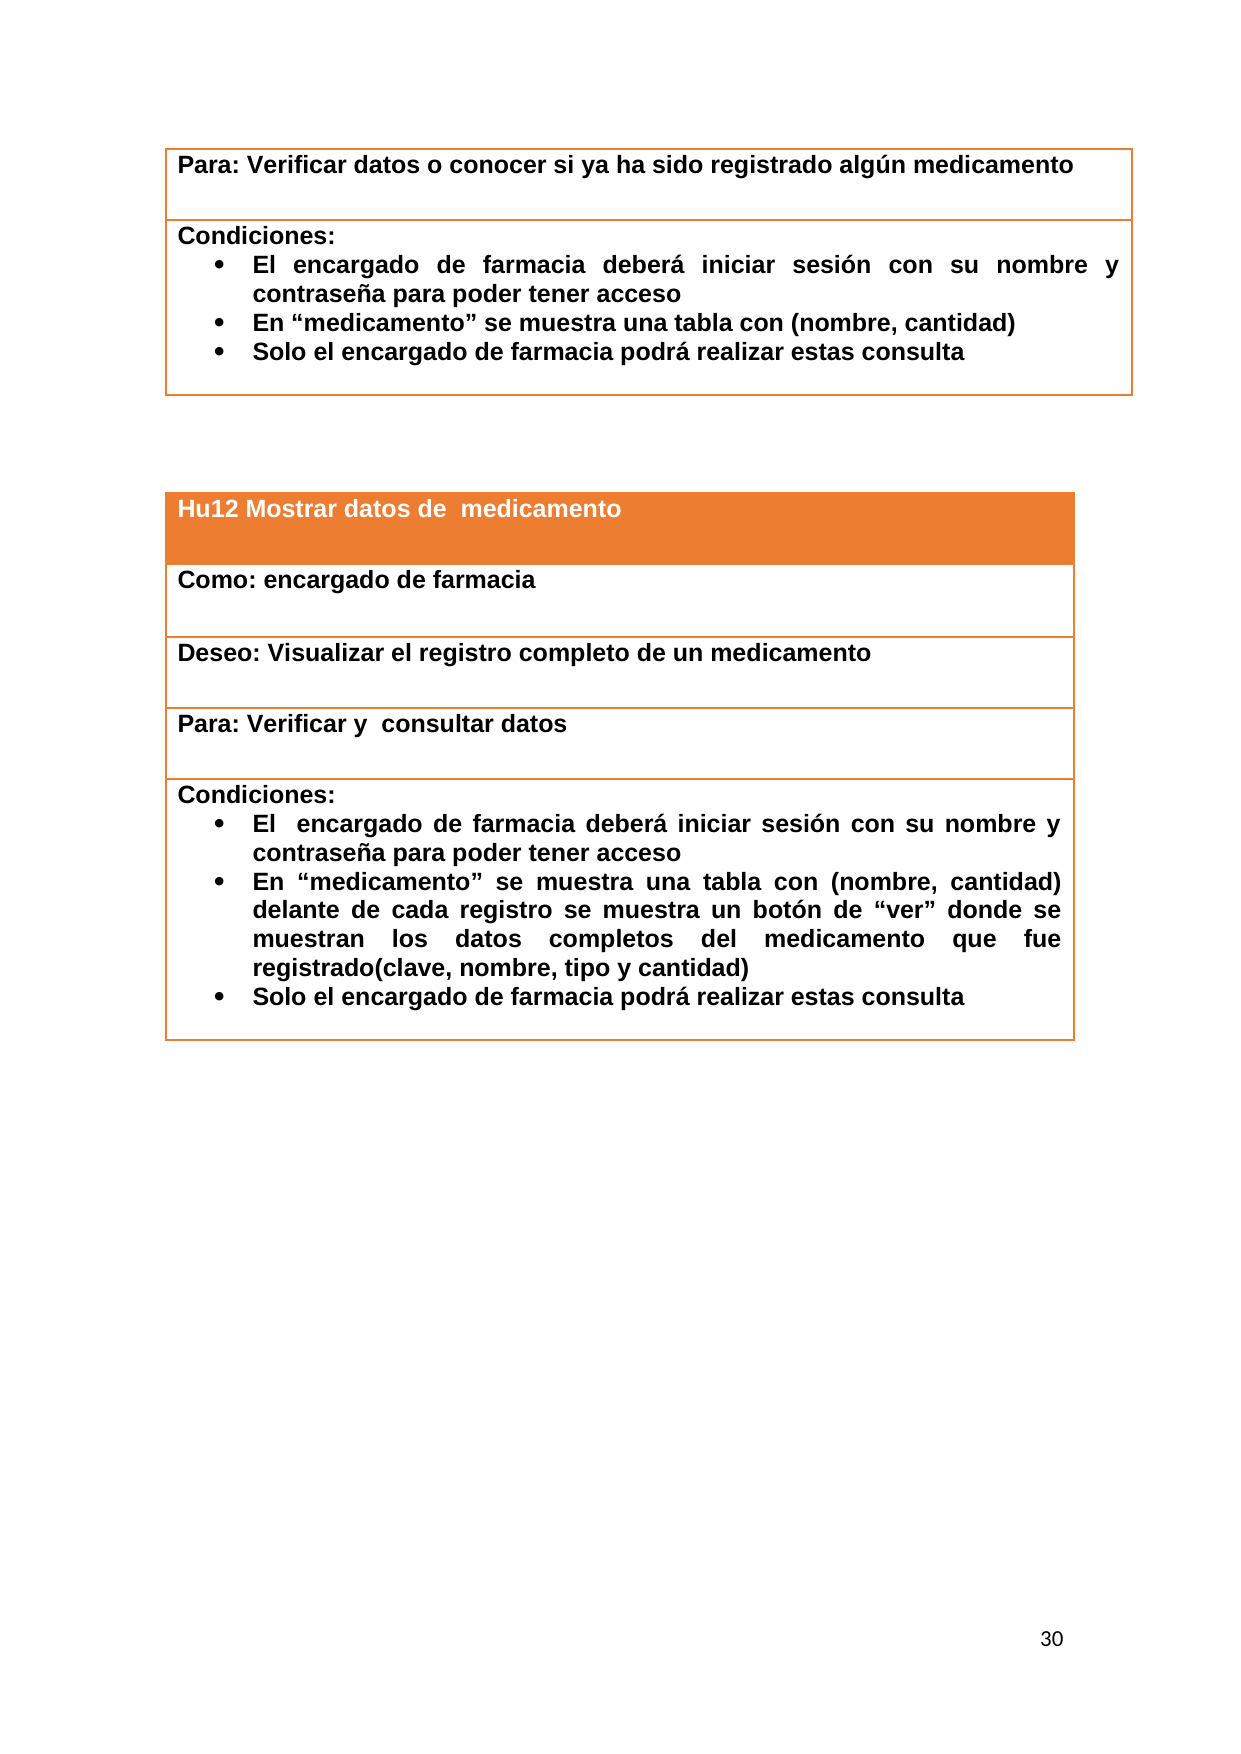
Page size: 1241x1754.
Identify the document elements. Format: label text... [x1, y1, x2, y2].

table_cell Condiciones: El encargado de farmacia deberá iniciar sesión con su nombre y contraseña para poder tener acceso En “medicamento” se muestra una tabla con (nombre, cantidad) Solo el encargado de farmacia podrá realizar estas consulta [167, 221, 1131, 394]
table_cell Condiciones: El encargado de farmacia deberá iniciar sesión con su nombre y contraseña para poder tener acceso En “medicamento” se muestra una tabla con (nombre, cantidad) delante de cada registro se muestra un botón de “ver” donde se muestran los datos completos del medicamento que fue registrado(clave, nombre, tipo y cantidad) Solo el encargado de farmacia podrá realizar estas consulta [167, 780, 1073, 1039]
table_cell Como: encargado de farmacia [167, 565, 1073, 636]
table_cell Para: Verificar y consultar datos [167, 709, 1073, 778]
table_cell Deseo: Visualizar el registro completo de un medicamento [167, 638, 1073, 707]
table_header Hu12 Mostrar datos de medicamento [167, 494, 1073, 563]
table_cell Para: Verificar datos o conocer si ya ha sido registrado algún medicamento [167, 150, 1131, 219]
